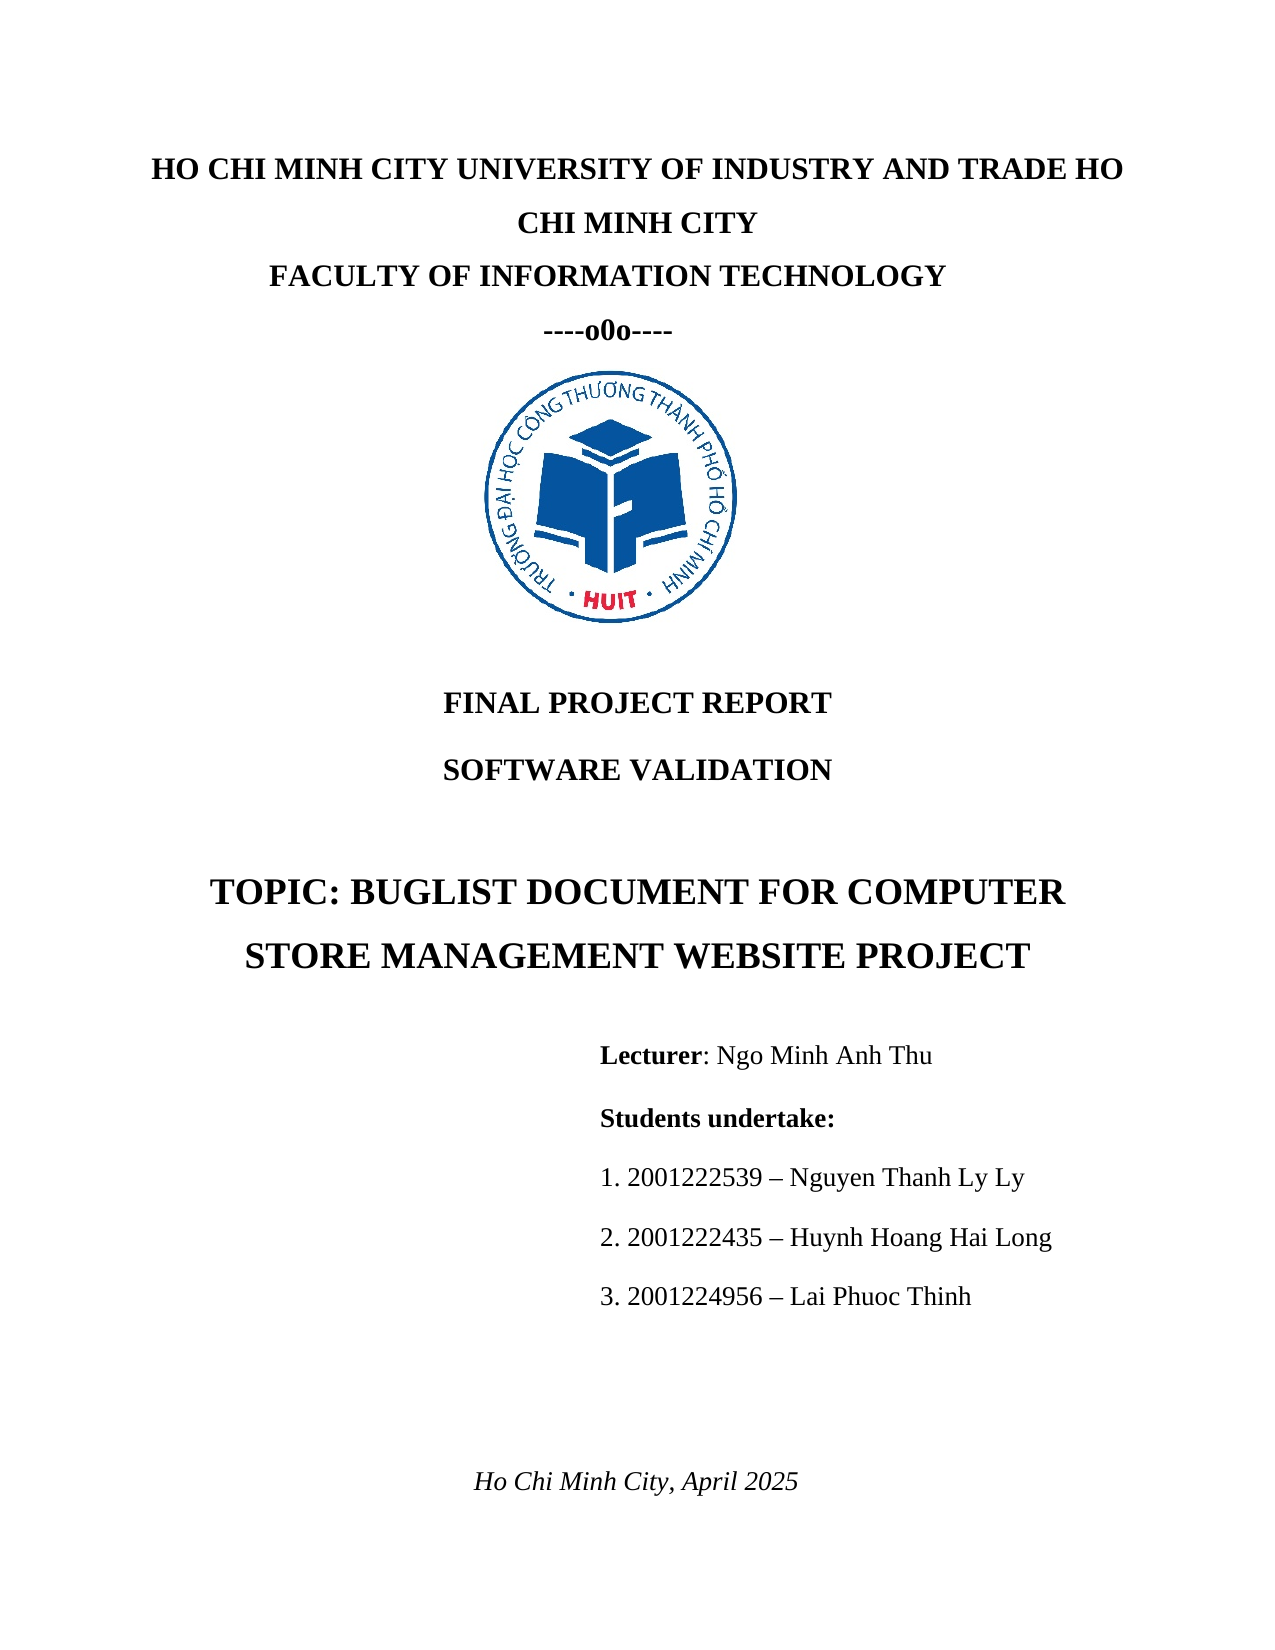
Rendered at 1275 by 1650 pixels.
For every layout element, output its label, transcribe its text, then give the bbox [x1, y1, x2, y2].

text Ho Chi Minh City, April 2025 [150, 1466, 1125, 1497]
text FINAL PROJECT REPORT [150, 684, 1125, 720]
text 2. 2001222435 – Huynh Hoang Hai Long [150, 1221, 1125, 1252]
text SOFTWARE VALIDATION [150, 751, 1125, 787]
text 3. 2001224956 – Lai Phuoc Thinh [150, 1280, 1125, 1311]
picture [481, 368, 739, 626]
text Students undertake: [150, 1102, 1125, 1133]
text HO CHI MINH CITY UNIVERSITY OF INDUSTRY AND TRADE HO CHI MINH CITY [150, 150, 1125, 240]
text FACULTY OF INFORMATION TECHNOLOGY [91, 258, 1125, 294]
text Lecturer: Ngo Minh Anh Thu [150, 1039, 1125, 1070]
text 1. 2001222539 – Nguyen Thanh Ly Ly [150, 1162, 1125, 1193]
text TOPIC: BUGLIST DOCUMENT FOR COMPUTER STORE MANAGEMENT WEBSITE PROJECT [150, 869, 1125, 977]
text ----o0o---- [91, 312, 1125, 347]
